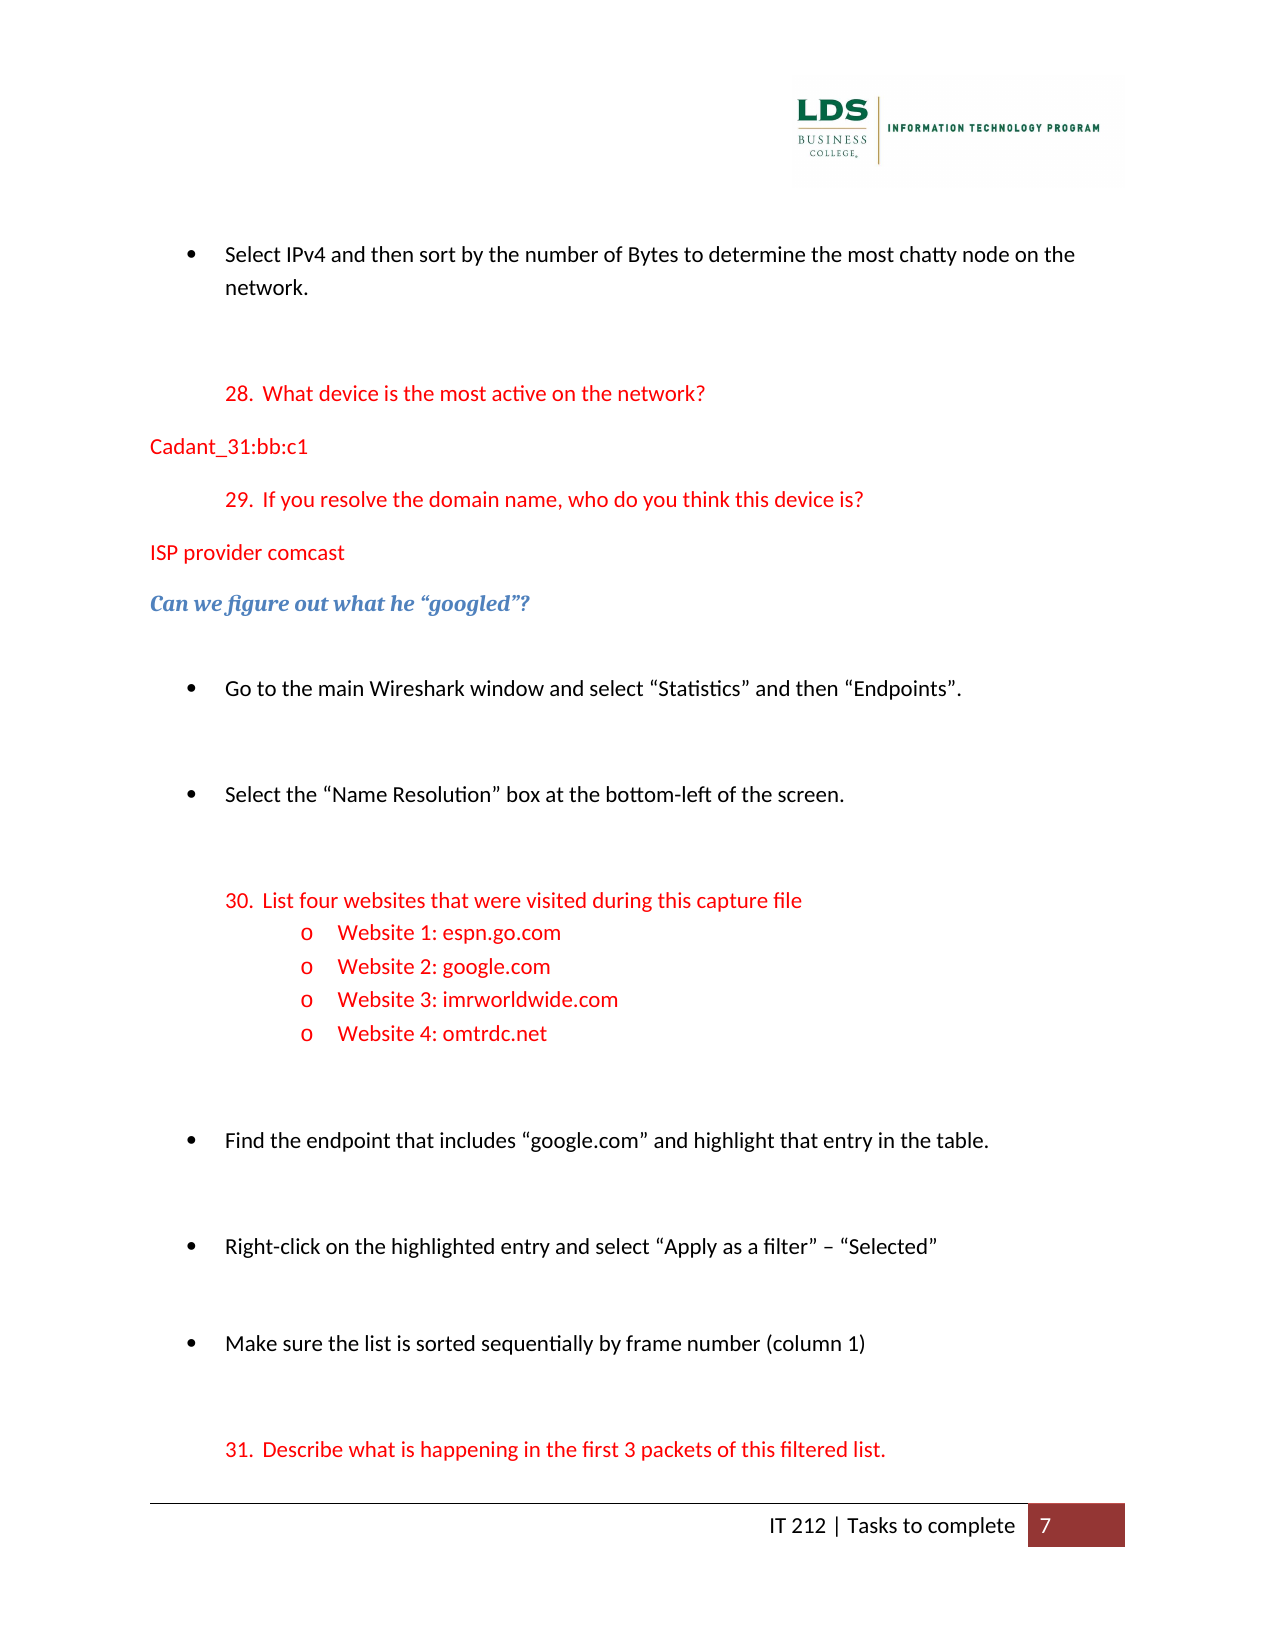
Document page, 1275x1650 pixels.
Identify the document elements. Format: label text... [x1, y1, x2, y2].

text Cadant_31:bb:c1 [150, 432, 1125, 460]
list List four websites that were visited during this capture file [225, 886, 1125, 914]
list Go to the main Wireshark window and select “Statistics” and then “Endpoints”. [187, 674, 1125, 702]
list Website 2: google.com [300, 952, 1125, 981]
list Website 1: espn.go.com [300, 918, 1125, 947]
list Website 3: imrworldwide.com [300, 985, 1125, 1014]
list Describe what is happening in the first 3 packets of this filtered list. [225, 1435, 1125, 1463]
list What device is the most active on the network? [225, 379, 1125, 407]
list Make sure the list is sorted sequentially by frame number (column 1) [187, 1329, 1125, 1357]
picture [792, 75, 1125, 188]
list Website 4: omtrdc.net [300, 1019, 1125, 1048]
list Select IPv4 and then sort by the number of Bytes to determine the most chatty node on the network. [187, 241, 1125, 301]
list Select the “Name Resolution” box at the bottom-left of the screen. [187, 780, 1125, 808]
subtitle Can we figure out what he “googled”? [150, 591, 1125, 617]
list If you resolve the domain name, who do you think this device is? [225, 485, 1125, 513]
list Right-click on the highlighted entry and select “Apply as a filter” – “Selected” [187, 1232, 1125, 1260]
text ISP provider comcast [150, 538, 1125, 566]
list Find the endpoint that includes “google.com” and highlight that entry in the table. [187, 1126, 1125, 1154]
